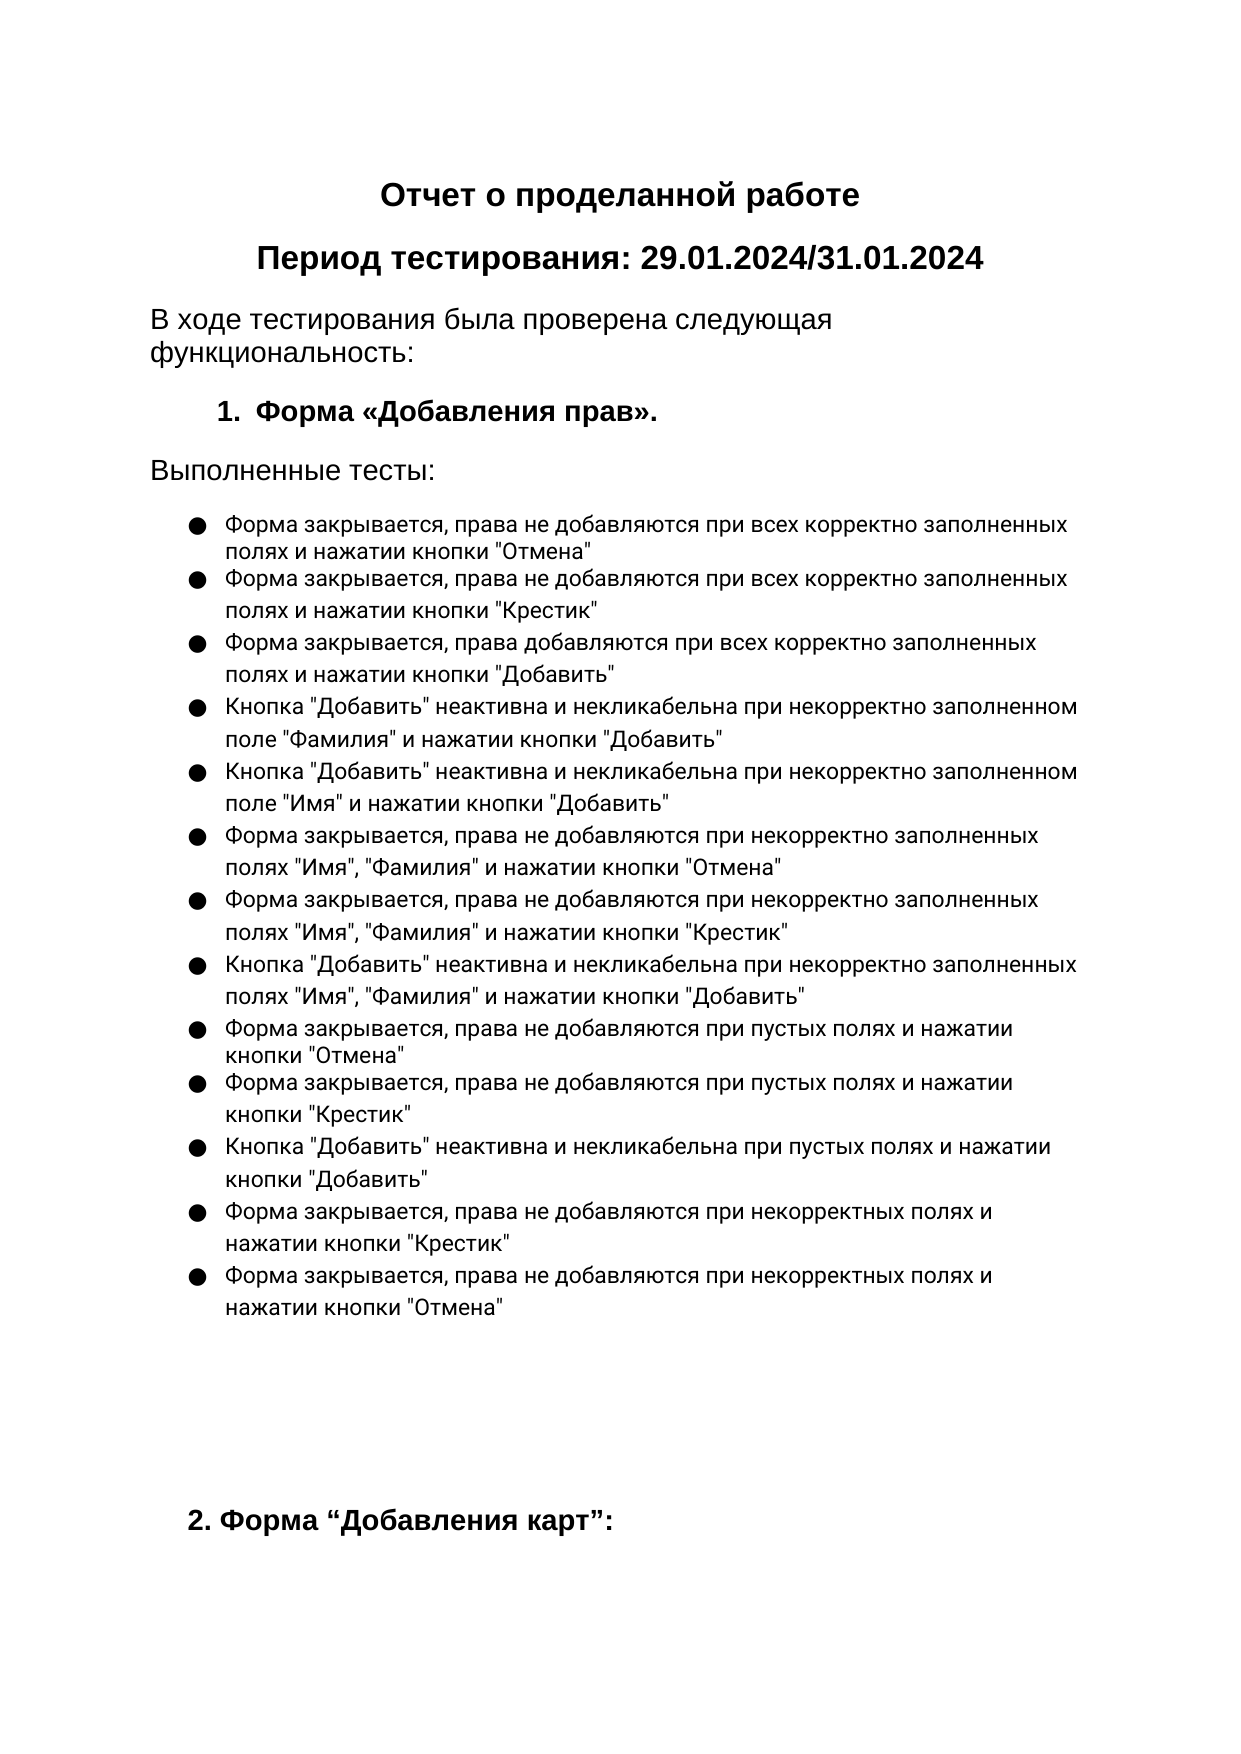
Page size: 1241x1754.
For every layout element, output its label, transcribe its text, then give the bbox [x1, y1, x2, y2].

text 1. Форма «Добавления прав». [217, 394, 1090, 427]
text 2. Форма “Добавления карт”: [187, 1503, 1090, 1536]
list Форма закрывается, права не добавляются при пустых полях и нажатии кнопки "Отмена" [404, 1015, 1090, 1069]
subtitle Кнопка "Добавить" неактивна и некликабельна при некорректно заполненном поле "Фамилия" и нажатии кнопки "Добавить" [187, 693, 1090, 753]
subtitle Форма закрывается, права добавляются при всех корректно заполненных полях и нажатии кнопки "Добавить" [187, 629, 1090, 688]
subtitle Форма закрывается, права не добавляются при всех корректно заполненных полях и нажатии кнопки "Крестик" [187, 565, 1090, 624]
subtitle Форма закрывается, права не добавляются при некорректно заполненных полях "Имя", "Фамилия" и нажатии кнопки "Крестик" [187, 887, 1090, 946]
text В ходе тестирования была проверена следующая функциональность: [150, 302, 1090, 369]
text Выполненные тесты: [150, 452, 1090, 486]
subtitle Кнопка "Добавить" неактивна и некликабельна при некорректно заполненном поле "Имя" и нажатии кнопки "Добавить" [187, 758, 1090, 817]
subtitle Кнопка "Добавить" неактивна и некликабельна при некорректно заполненных полях "Имя", "Фамилия" и нажатии кнопки "Добавить" [187, 951, 1090, 1010]
subtitle Форма закрывается, права не добавляются при некорректных полях и нажатии кнопки "Крестик" [187, 1198, 1090, 1257]
list Форма закрывается, права не добавляются при всех корректно заполненных полях и нажатии кнопки "Отмена" [187, 511, 1090, 565]
subtitle Форма закрывается, права не добавляются при пустых полях и нажатии кнопки "Крестик" [187, 1069, 1090, 1128]
subtitle Форма закрывается, права не добавляются при некорректных полях и нажатии кнопки "Отмена" [187, 1262, 1090, 1321]
text Период тестирования: 29.01.2024/31.01.2024 [150, 238, 1090, 277]
subtitle Кнопка "Добавить" неактивна и некликабельна при пустых полях и нажатии кнопки "Добавить" [187, 1133, 1090, 1193]
subtitle Форма закрывается, права не добавляются при некорректно заполненных полях "Имя", "Фамилия" и нажатии кнопки "Отмена" [187, 822, 1090, 881]
text Отчет о проделанной работе [150, 175, 1090, 213]
